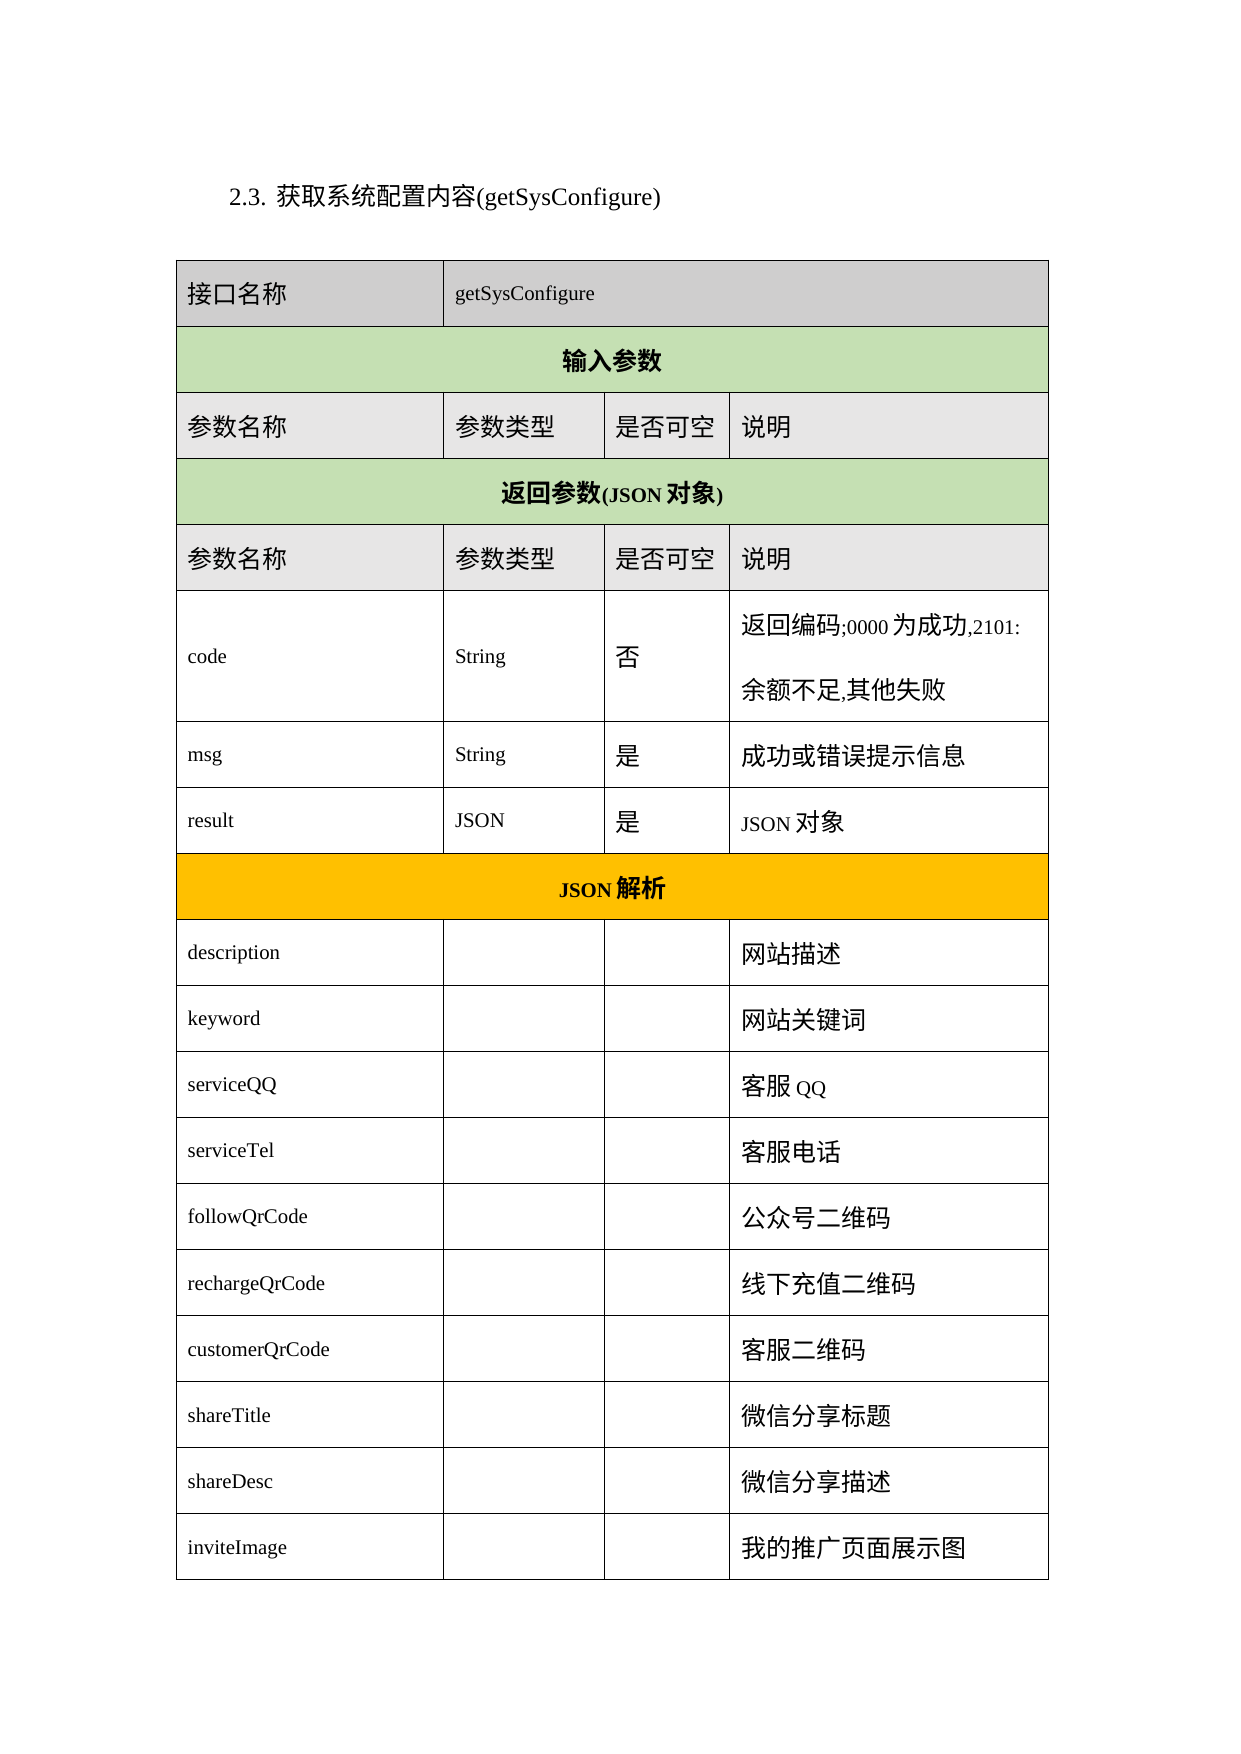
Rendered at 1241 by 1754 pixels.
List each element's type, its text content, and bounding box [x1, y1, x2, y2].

table_cell 返回参数(JSON对象) [177, 459, 1048, 524]
table_cell 网站描述 [730, 920, 1048, 985]
table_cell 线下充值二维码 [730, 1250, 1048, 1315]
table_cell [444, 1250, 604, 1315]
table_cell 参数名称 [177, 525, 443, 590]
table_cell [444, 1052, 604, 1117]
table_cell 客服QQ [730, 1052, 1048, 1117]
table_cell followQrCode [177, 1184, 443, 1249]
table_cell JSON [444, 788, 604, 853]
table_cell [444, 920, 604, 985]
table_cell 说明 [730, 525, 1048, 590]
table_cell 说明 [730, 393, 1048, 458]
table_cell JSON解析 [177, 854, 1048, 919]
table_cell [605, 1184, 729, 1249]
table_cell 客服电话 [730, 1118, 1048, 1183]
table_cell msg [177, 722, 443, 787]
table_cell 是 [605, 788, 729, 853]
table_header getSysConfigure [444, 261, 1048, 326]
table_cell String [444, 591, 604, 721]
table_cell 客服二维码 [730, 1316, 1048, 1381]
table_cell [444, 986, 604, 1051]
table_cell shareDesc [177, 1448, 443, 1513]
table_cell [605, 1316, 729, 1381]
table_cell 微信分享标题 [730, 1382, 1048, 1447]
list 获取系统配置内容(getSysConfigure) [229, 162, 1053, 227]
table_cell rechargeQrCode [177, 1250, 443, 1315]
table_cell code [177, 591, 443, 721]
table_cell 网站关键词 [730, 986, 1048, 1051]
table_cell 成功或错误提示信息 [730, 722, 1048, 787]
table_cell [605, 1052, 729, 1117]
table_cell 我的推广页面展示图 [730, 1514, 1048, 1579]
table_cell 是否可空 [605, 393, 729, 458]
table_header 接口名称 [177, 261, 443, 326]
table_cell result [177, 788, 443, 853]
table_cell [605, 1382, 729, 1447]
table_cell 微信分享描述 [730, 1448, 1048, 1513]
table_cell description [177, 920, 443, 985]
table_cell shareTitle [177, 1382, 443, 1447]
table_cell 公众号二维码 [730, 1184, 1048, 1249]
table_cell String [444, 722, 604, 787]
table_cell [444, 1382, 604, 1447]
table_cell 返回编码;0000为成功,2101:余额不足,其他失败 [730, 591, 1048, 721]
table_cell [444, 1118, 604, 1183]
table_cell 否 [605, 591, 729, 721]
table_cell 参数名称 [177, 393, 443, 458]
table_cell keyword [177, 986, 443, 1051]
table_cell customerQrCode [177, 1316, 443, 1381]
table_cell [444, 1514, 604, 1579]
table_cell [605, 920, 729, 985]
table_cell [444, 1184, 604, 1249]
table_cell [605, 1514, 729, 1579]
table_cell 参数类型 [444, 525, 604, 590]
table_cell 输入参数 [177, 327, 1048, 392]
table_cell serviceTel [177, 1118, 443, 1183]
table_cell 是否可空 [605, 525, 729, 590]
table_cell JSON对象 [730, 788, 1048, 853]
table_cell 是 [605, 722, 729, 787]
table_cell [605, 1118, 729, 1183]
table_cell 参数类型 [444, 393, 604, 458]
table_cell [605, 986, 729, 1051]
table_cell [605, 1250, 729, 1315]
table_cell inviteImage [177, 1514, 443, 1579]
table_cell [444, 1448, 604, 1513]
table_cell serviceQQ [177, 1052, 443, 1117]
table_cell [605, 1448, 729, 1513]
table_cell [444, 1316, 604, 1381]
